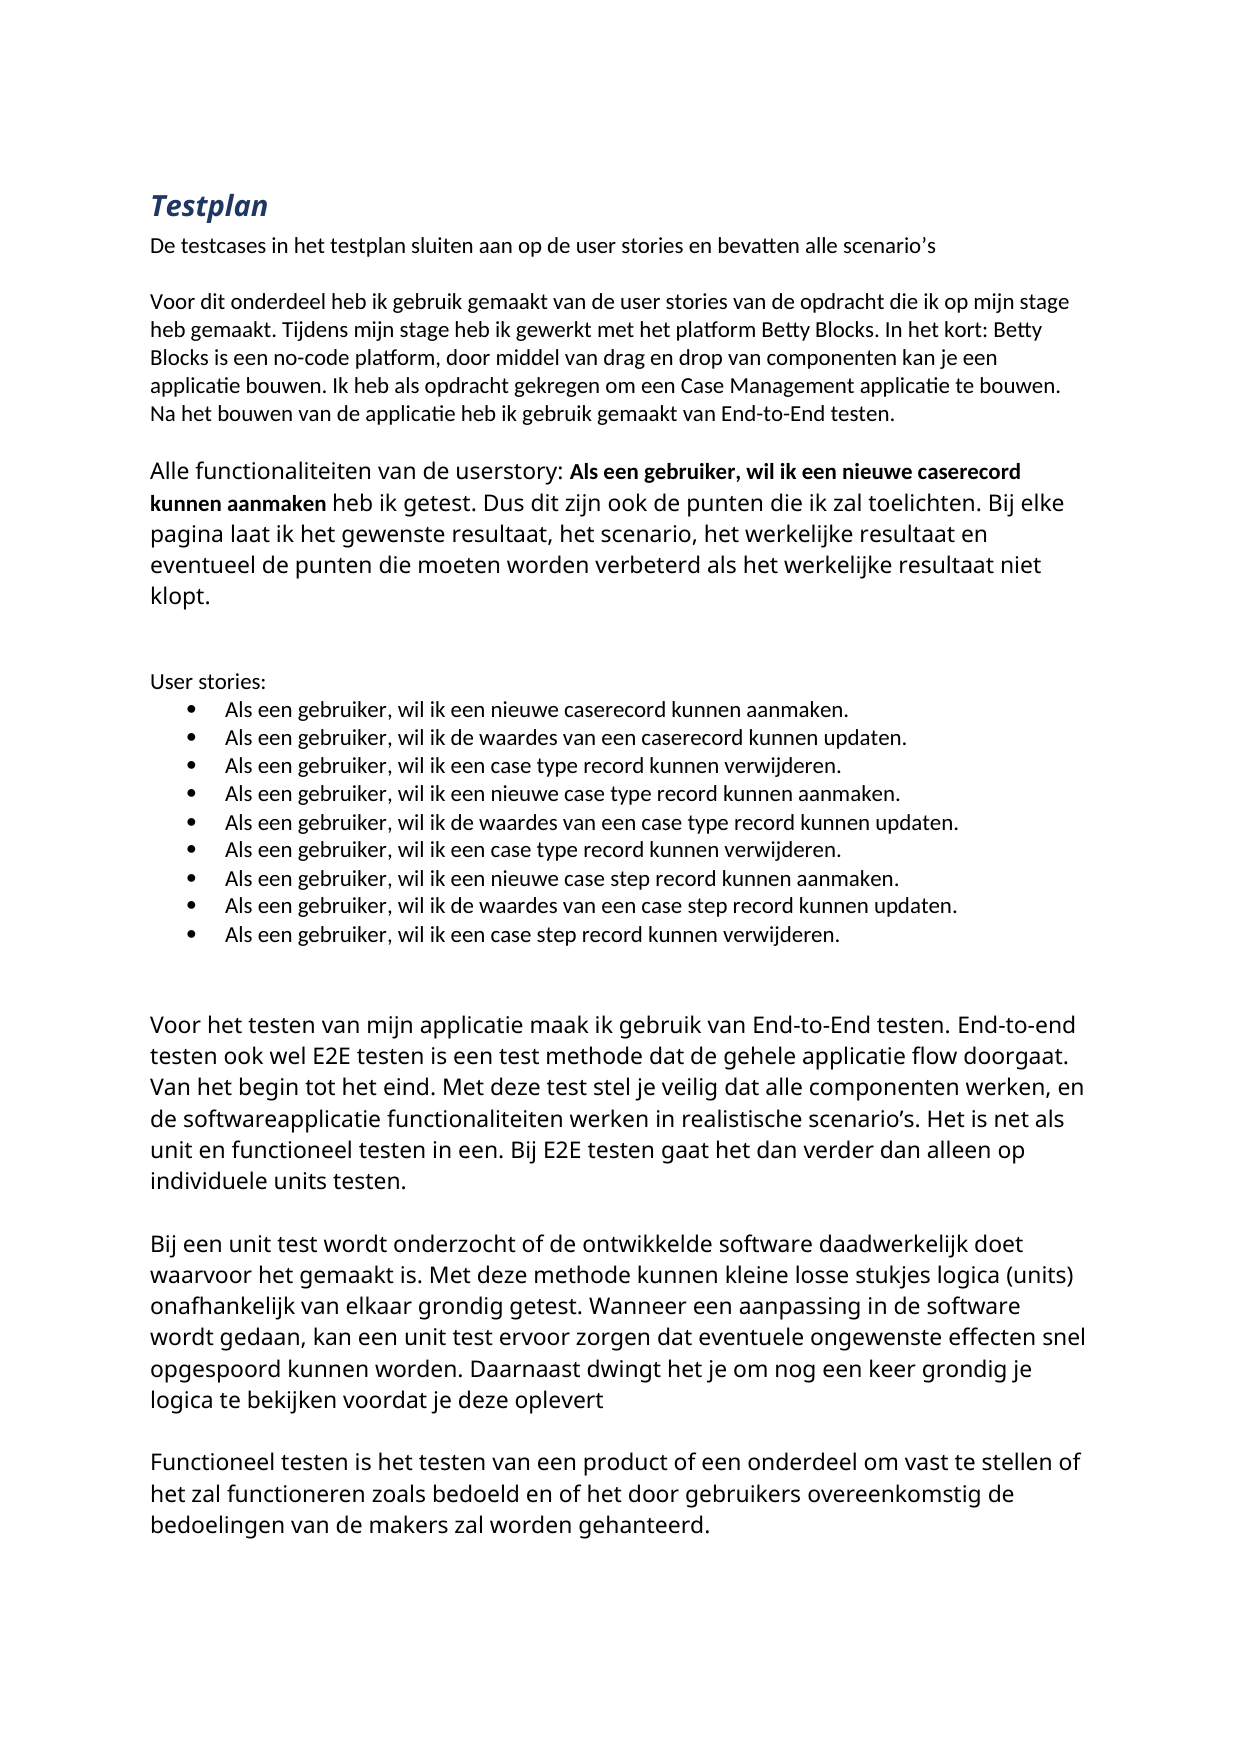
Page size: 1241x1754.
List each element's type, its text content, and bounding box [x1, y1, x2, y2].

text User stories: [150, 667, 1090, 696]
text Alle functionaliteiten van de userstory: Als een gebruiker, wil ik een nieuwe caserecord kunnen aanmaken heb ik getest. Dus dit zijn ook de punten die ik zal toelichten. Bij elke pagina laat ik het gewenste resultaat, het scenario, het werkelijke resultaat en eventueel de punten die moeten worden verbeterd als het werkelijke resultaat niet klopt. [150, 455, 1090, 611]
text Voor het testen van mijn applicatie maak ik gebruik van End-to-End testen. End-to-end testen ook wel E2E testen is een test methode dat de gehele applicatie flow doorgaat. Van het begin tot het eind. Met deze test stel je veilig dat alle componenten werken, en de softwareapplicatie functionaliteiten werken in realistische scenario’s. Het is net als unit en functioneel testen in een. Bij E2E testen gaat het dan verder dan alleen op individuele units testen. [150, 1009, 1090, 1196]
list Als een gebruiker, wil ik een nieuwe caserecord kunnen aanmaken. [187, 696, 1090, 723]
list Als een gebruiker, wil ik een nieuwe case step record kunnen aanmaken. [187, 864, 1090, 892]
list Als een gebruiker, wil ik een case type record kunnen verwijderen. [187, 836, 1090, 864]
list Als een gebruiker, wil ik de waardes van een case type record kunnen updaten. [187, 808, 1090, 836]
subtitle Testplan [150, 185, 1090, 225]
text Voor dit onderdeel heb ik gebruik gemaakt van de user stories van de opdracht die ik op mijn stage heb gemaakt. Tijdens mijn stage heb ik gewerkt met het platform Betty Blocks. In het kort: Betty Blocks is een no-code platform, door middel van drag en drop van componenten kan je een applicatie bouwen. Ik heb als opdracht gekregen om een Case Management applicatie te bouwen. Na het bouwen van de applicatie heb ik gebruik gemaakt van End-to-End testen. [150, 287, 1090, 427]
list Als een gebruiker, wil ik de waardes van een case step record kunnen updaten. [187, 892, 1090, 920]
list Als een gebruiker, wil ik een case step record kunnen verwijderen. [187, 920, 1090, 948]
text De testcases in het testplan sluiten aan op de user stories en bevatten alle scenario’s [150, 231, 1090, 259]
list Als een gebruiker, wil ik de waardes van een caserecord kunnen updaten. [187, 723, 1090, 752]
list Als een gebruiker, wil ik een case type record kunnen verwijderen. [187, 752, 1090, 779]
text Functioneel testen is het testen van een product of een onderdeel om vast te stellen of het zal functioneren zoals bedoeld en of het door gebruikers overeenkomstig de bedoelingen van de makers zal worden gehanteerd. [150, 1446, 1090, 1540]
text Bij een unit test wordt onderzocht of de ontwikkelde software daadwerkelijk doet waarvoor het gemaakt is. Met deze methode kunnen kleine losse stukjes logica (units) onafhankelijk van elkaar grondig getest. Wanneer een aanpassing in de software wordt gedaan, kan een unit test ervoor zorgen dat eventuele ongewenste effecten snel opgespoord kunnen worden. Daarnaast dwingt het je om nog een keer grondig je logica te bekijken voordat je deze oplevert [150, 1227, 1090, 1415]
list Als een gebruiker, wil ik een nieuwe case type record kunnen aanmaken. [187, 779, 1090, 808]
